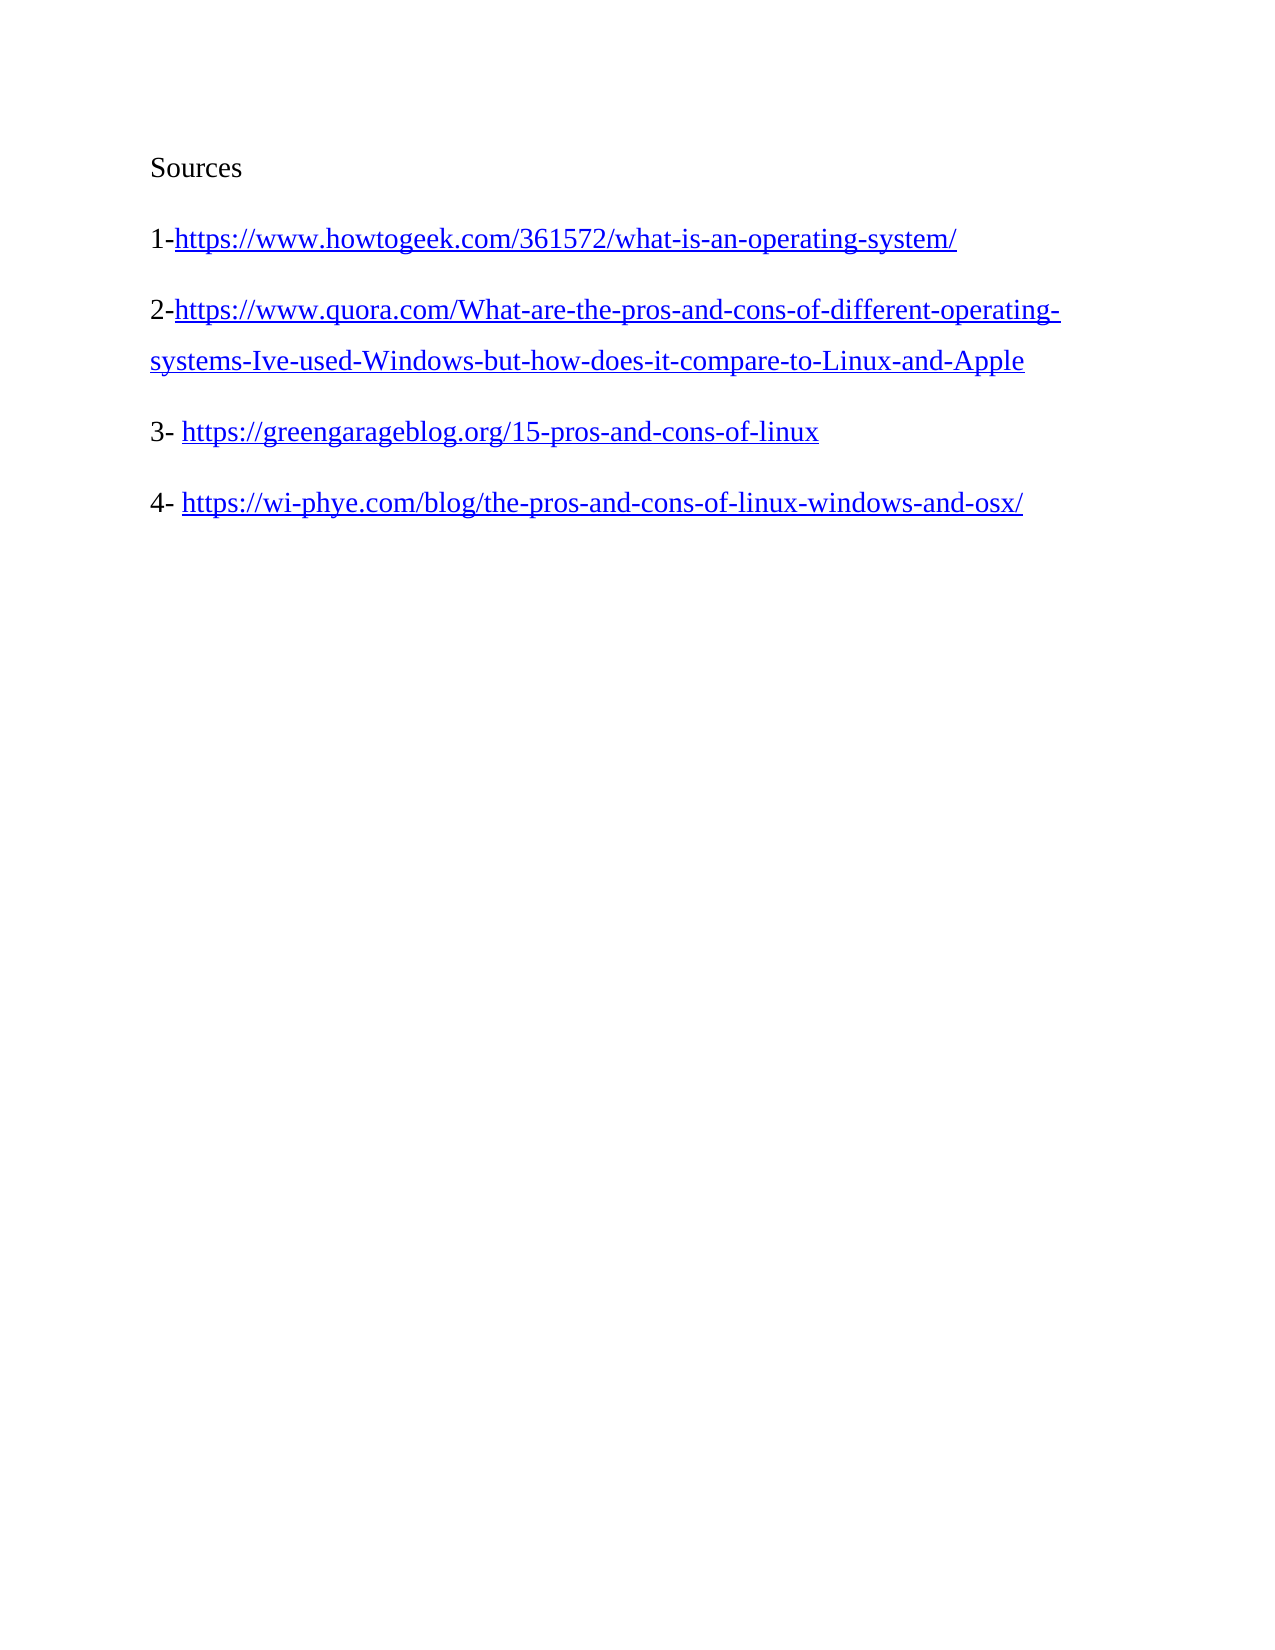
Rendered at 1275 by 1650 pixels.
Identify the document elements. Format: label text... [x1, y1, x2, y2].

text Sources [150, 150, 1125, 183]
text 2-https://www.quora.com/What-are-the-pros-and-cons-of-different-operating-systems-Ive-used-Windows-but-how-does-it-compare-to-Linux-and-Apple [150, 292, 1125, 376]
text 3- https://greengarageblog.org/15-pros-and-cons-of-linux [150, 414, 1125, 447]
text 4- https://wi-phye.com/blog/the-pros-and-cons-of-linux-windows-and-osx/ [150, 485, 1125, 518]
text 1-https://www.howtogeek.com/361572/what-is-an-operating-system/ [150, 221, 1125, 255]
